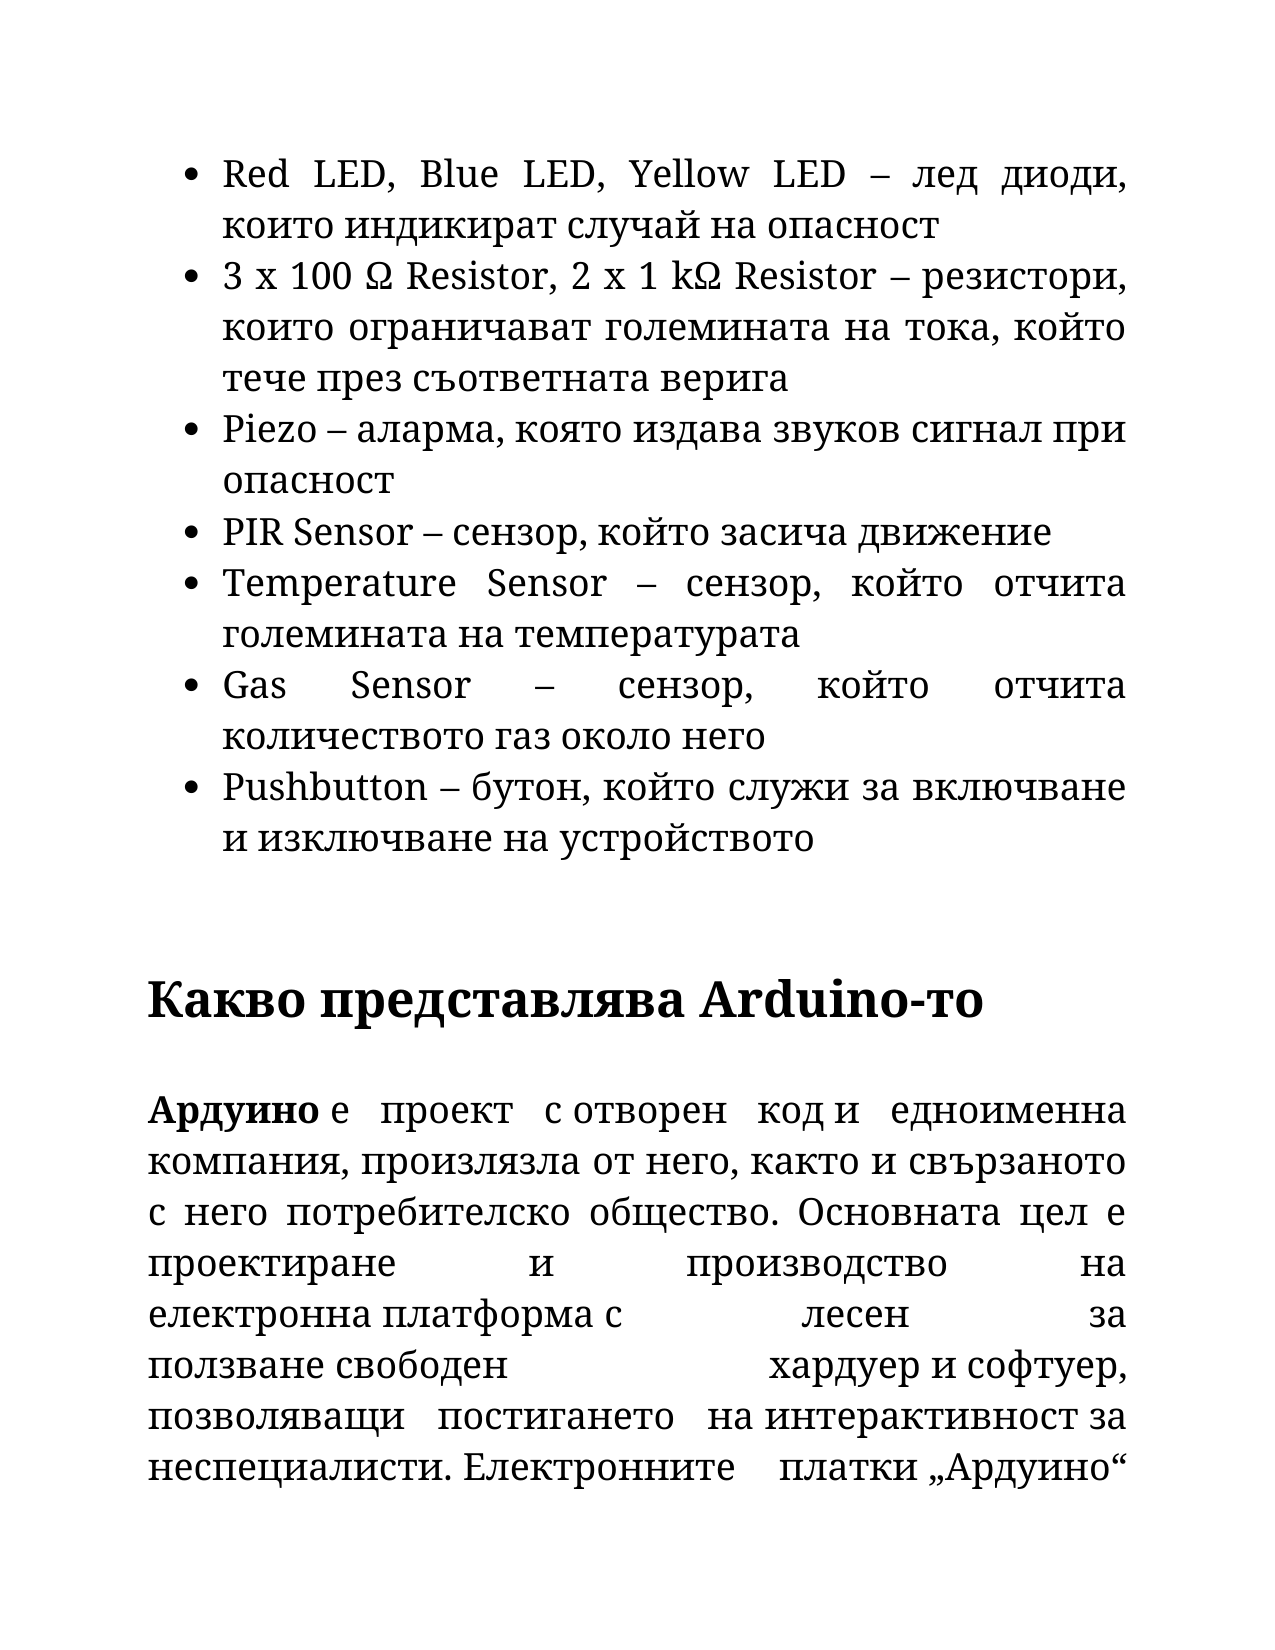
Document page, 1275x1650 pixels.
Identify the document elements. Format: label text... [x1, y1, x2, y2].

list 3 x 100 Ω Resistor, 2 x 1 kΩ Resistor – резистори, които ограничават големината на тока, който тече през съответната верига [185, 250, 1127, 403]
list Piezo – аларма, която издава звуков сигнал при опасност [185, 403, 1127, 505]
list Pushbutton – бутон, който служи за включване и изключване на устройството [185, 760, 1127, 862]
list Gas Sensor – сензор, който отчита количеството газ около него [185, 658, 1127, 760]
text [148, 1083, 1127, 1491]
list Temperature Sensor – сензор, който отчита големината на температурата [185, 556, 1127, 658]
list PIR Sensor – сензор, който засича движение [185, 505, 1127, 556]
list Red LED, Blue LED, Yellow LED – лед диоди, които индикират случай на опасност [185, 148, 1127, 250]
text Какво представлява Arduino-то [148, 964, 1127, 1032]
